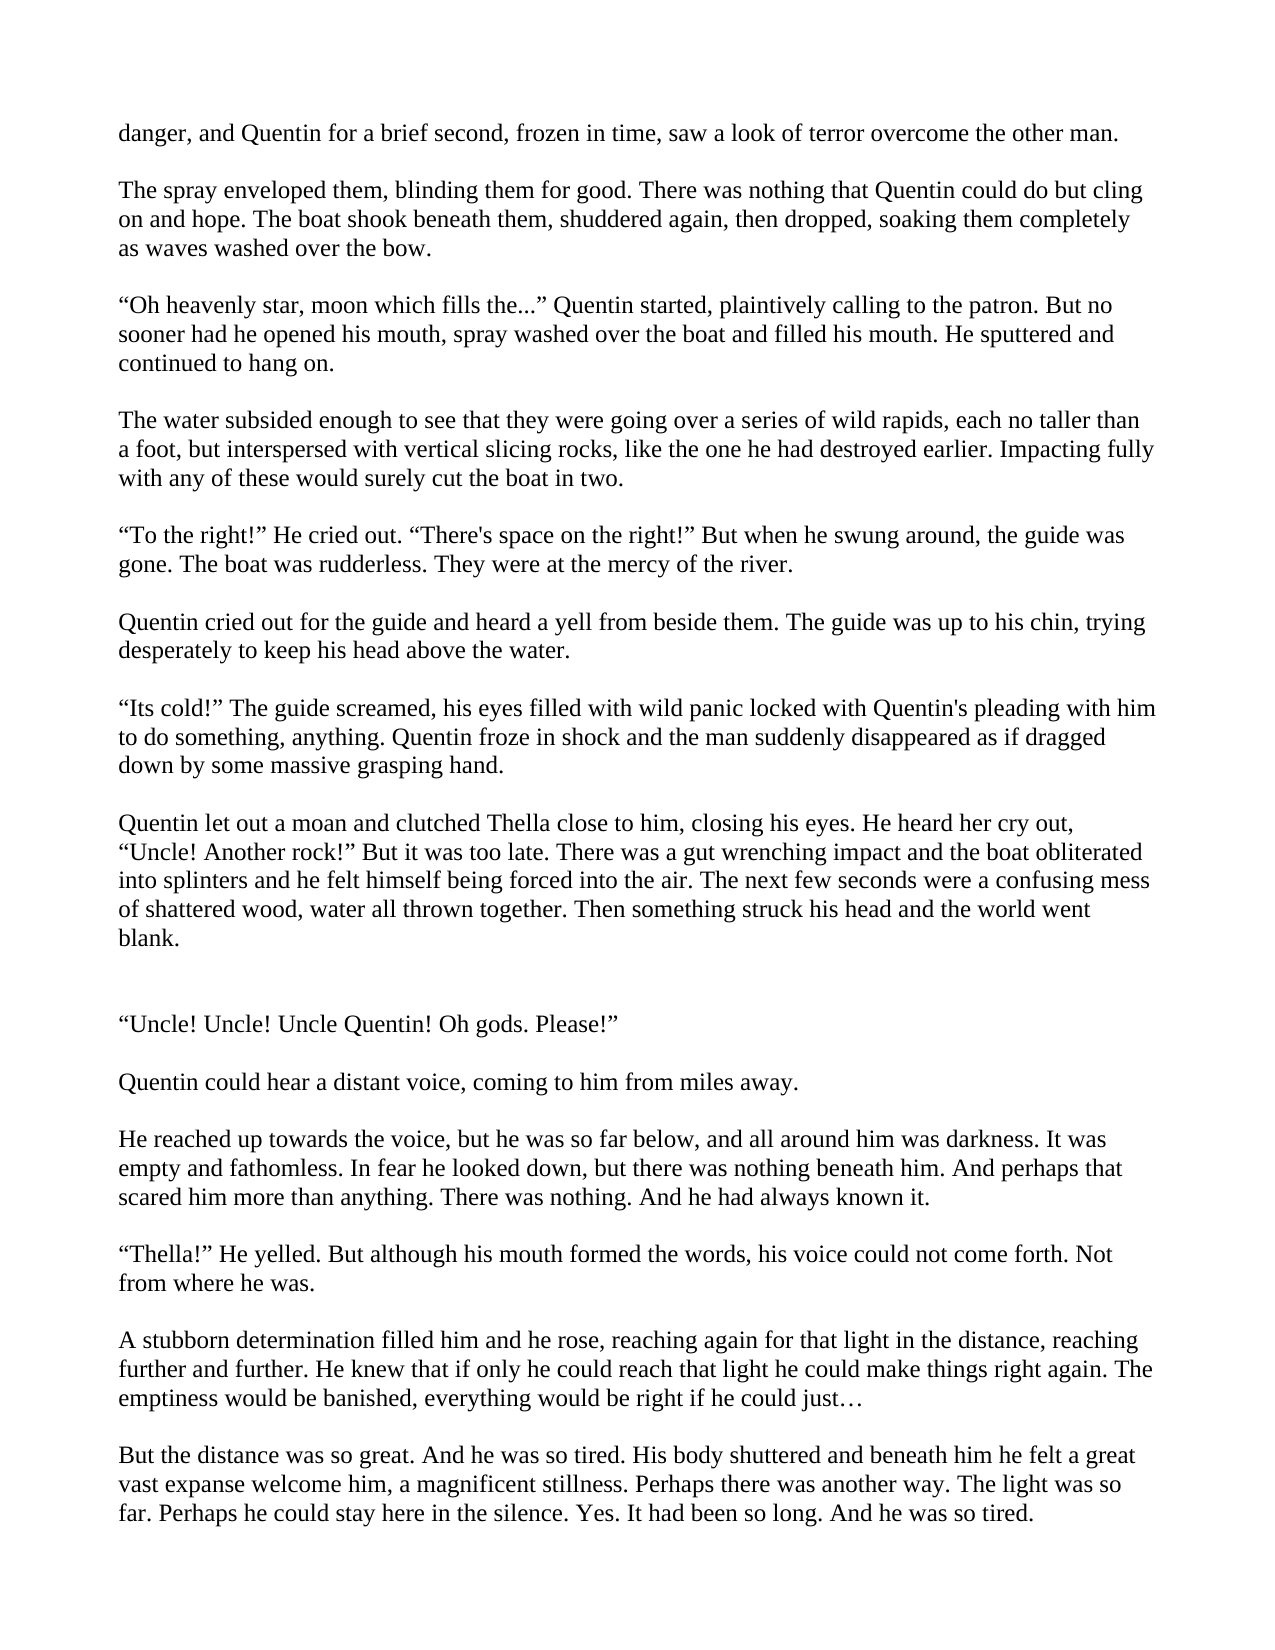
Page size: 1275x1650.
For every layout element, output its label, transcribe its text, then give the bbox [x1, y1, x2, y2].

text “To the right!” He cried out. “There's space on the right!” But when he swung around, the guide was gone. The boat was rudderless. They were at the mercy of the river. [118, 521, 1157, 578]
text But the distance was so great. And he was so tired. His body shuttered and beneath him he felt a great vast expanse welcome him, a magnificent stillness. Perhaps there was another way. The light was so far. Perhaps he could stay here in the silence. Yes. It had been so long. And he was so tired. [118, 1441, 1157, 1527]
text Quentin could hear a distant voice, coming to him from miles away. [118, 1067, 1157, 1096]
text “Thella!” He yelled. But although his mouth formed the words, his voice could not come forth. Not from where he was. [118, 1239, 1157, 1297]
text The water subsided enough to see that they were going over a series of wild rapids, each no taller than a foot, but interspersed with vertical slicing rocks, like the one he had destroyed earlier. Impacting fully with any of these would surely cut the boat in two. [118, 406, 1157, 492]
text “Uncle! Uncle! Uncle Quentin! Oh gods. Please!” [118, 1009, 1157, 1038]
text He reached up towards the voice, but he was so far below, and all around him was darkness. It was empty and fathomless. In fear he looked down, but there was nothing beneath him. And perhaps that scared him more than anything. There was nothing. And he had always known it. [118, 1124, 1157, 1211]
text The spray enveloped them, blinding them for good. There was nothing that Quentin could do but cling on and hope. The boat shook beneath them, shuddered again, then dropped, soaking them completely as waves washed over the bow. [118, 176, 1157, 262]
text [118, 118, 1157, 147]
text A stubborn determination filled him and he rose, reaching again for that light in the distance, reaching further and further. He knew that if only he could reach that light he could make things right again. The emptiness would be banished, everything would be right if he could just… [118, 1326, 1157, 1412]
text “Its cold!” The guide screamed, his eyes filled with wild panic locked with Quentin's pleading with him to do something, anything. Quentin froze in shock and the man suddenly disappeared as if dragged down by some massive grasping hand. [118, 693, 1157, 779]
text Quentin let out a moan and clutched Thella close to him, closing his eyes. He heard her cry out, “Uncle! Another rock!” But it was too late. There was a gut wrenching impact and the boat obliterated into splinters and he felt himself being forced into the air. The next few seconds were a confusing mess of shattered wood, water all thrown together. Then something struck his head and the world went blank. [118, 808, 1157, 952]
text “Oh heavenly star, moon which fills the...” Quentin started, plaintively calling to the patron. But no sooner had he opened his mouth, spray washed over the boat and filled his mouth. He sputtered and continued to hang on. [118, 291, 1157, 377]
text Quentin cried out for the guide and heard a yell from beside them. The guide was up to his chin, trying desperately to keep his head above the water. [118, 607, 1157, 664]
